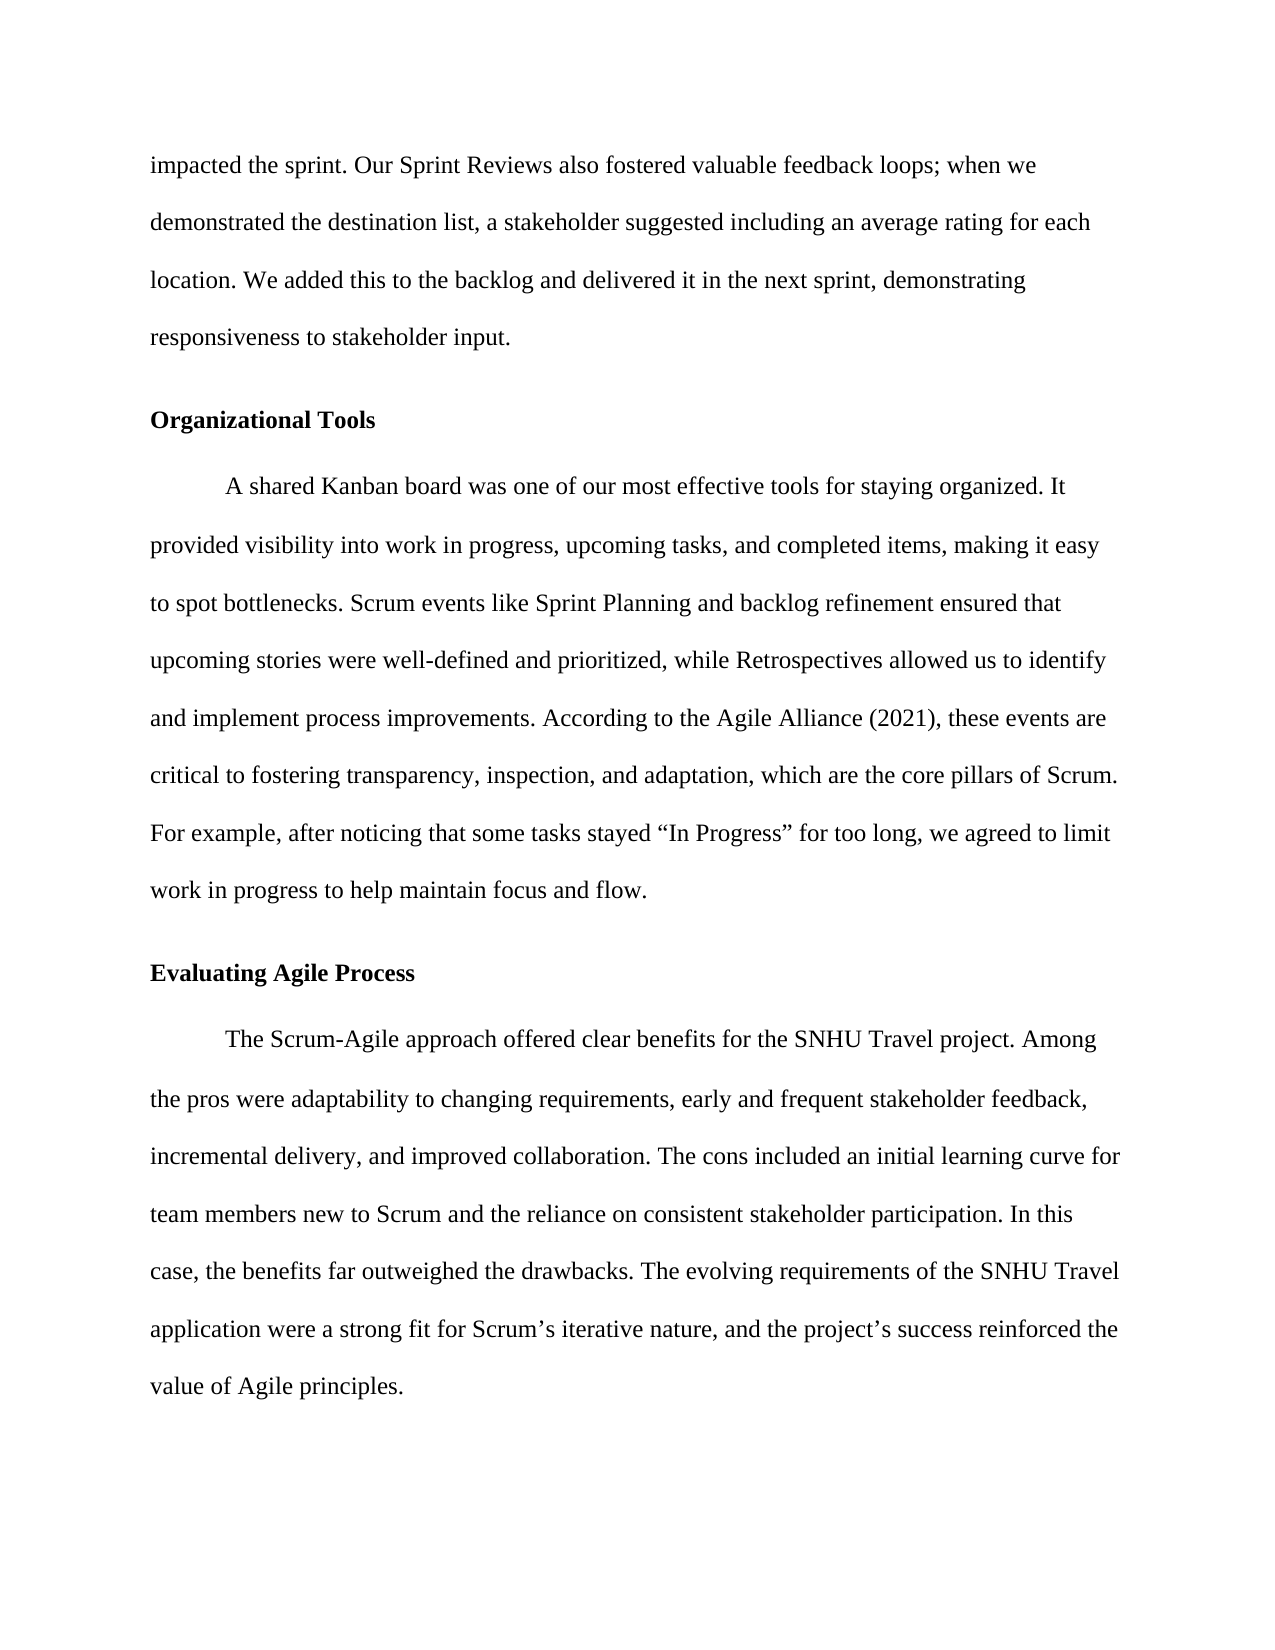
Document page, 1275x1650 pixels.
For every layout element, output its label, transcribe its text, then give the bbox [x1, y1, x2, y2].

text Organizational Tools A shared Kanban board was one of our most effective tools for staying organized. It provided visibility into work in progress, upcoming tasks, and completed items, making it easy to spot bottlenecks. Scrum events like Sprint Planning and backlog refinement ensured that upcoming stories were well-defined and prioritized, while Retrospectives allowed us to identify and implement process improvements. According to the Agile Alliance (2021), these events are critical to fostering transparency, inspection, and adaptation, which are the core pillars of Scrum. For example, after noticing that some tasks stayed “In Progress” for too long, we agreed to limit work in progress to help maintain focus and flow. [150, 405, 1125, 904]
text Evaluating Agile Process The Scrum-Agile approach offered clear benefits for the SNHU Travel project. Among the pros were adaptability to changing requirements, early and frequent stakeholder feedback, incremental delivery, and improved collaboration. The cons included an initial learning curve for team members new to Scrum and the reliance on consistent stakeholder participation. In this case, the benefits far outweighed the drawbacks. The evolving requirements of the SNHU Travel application were a strong fit for Scrum’s iterative nature, and the project’s success reinforced the value of Agile principles. [150, 958, 1125, 1400]
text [150, 150, 1125, 351]
